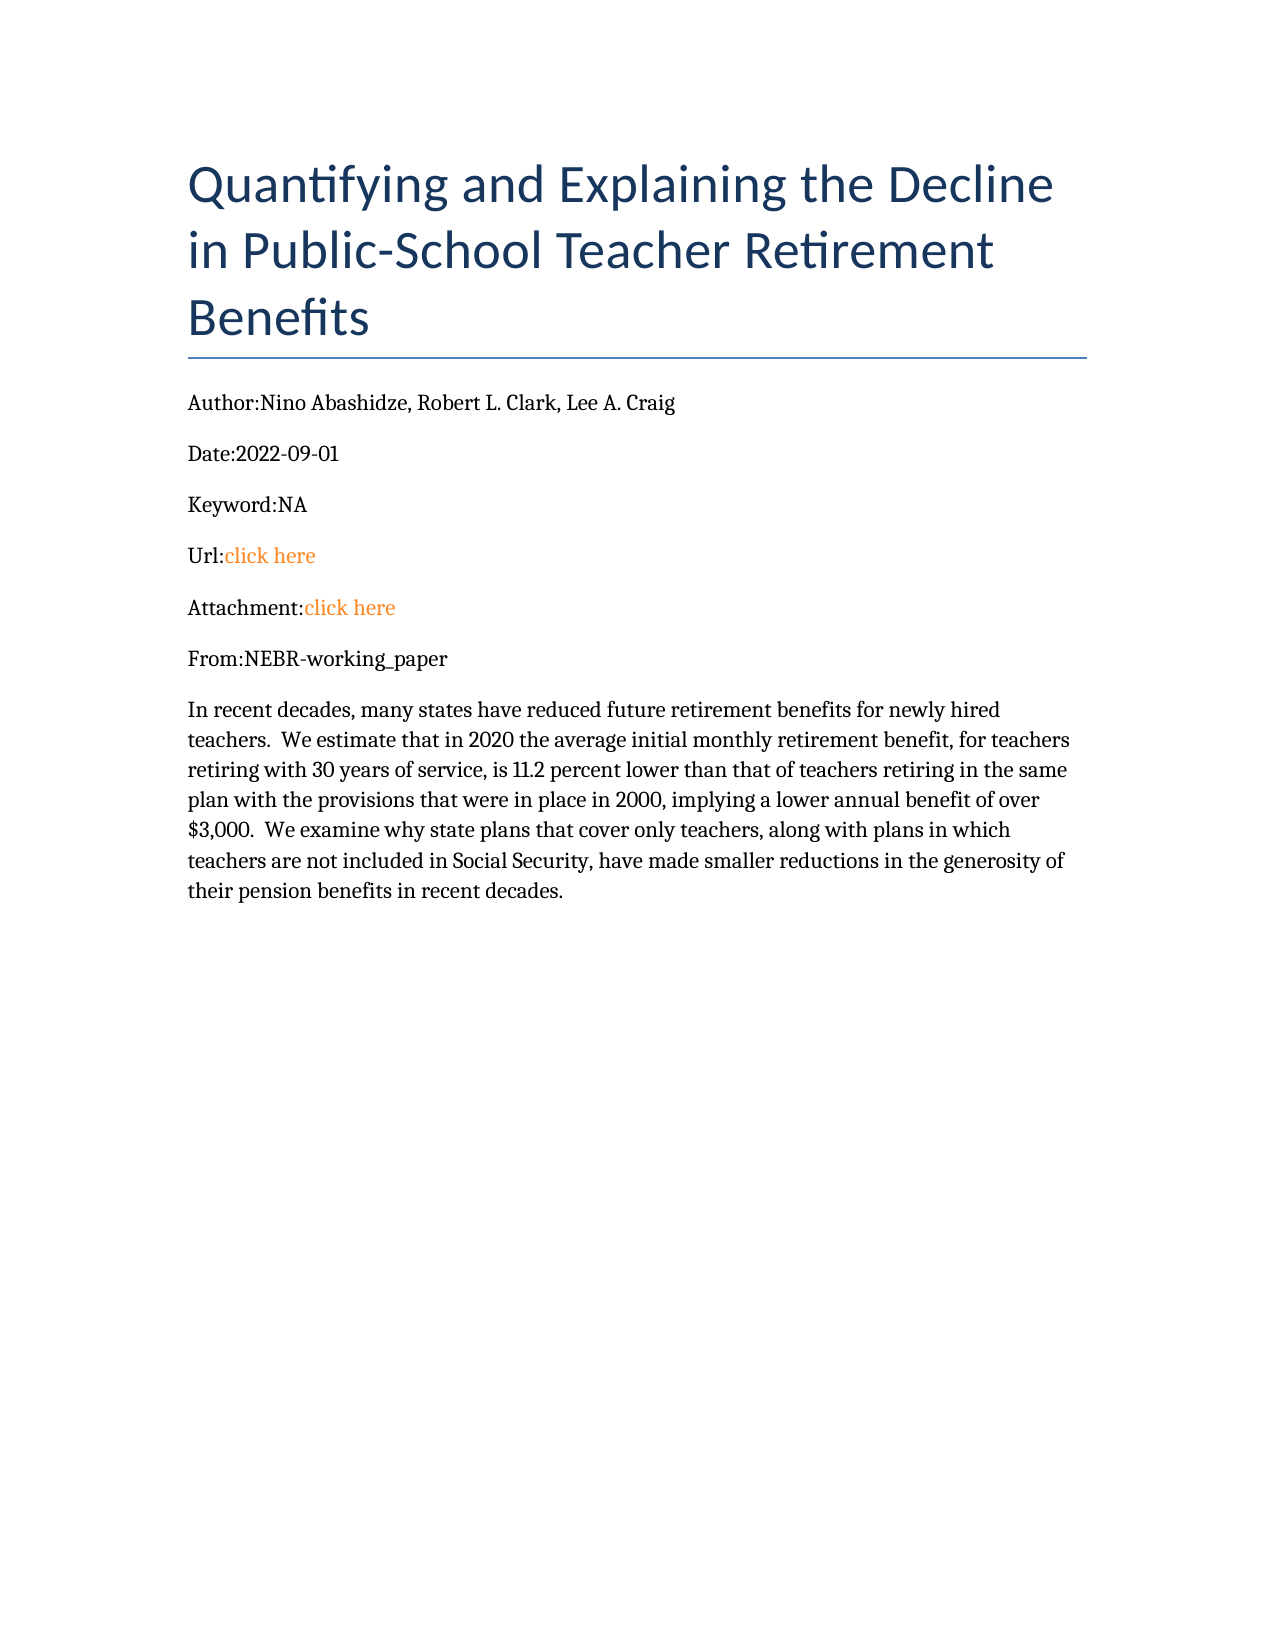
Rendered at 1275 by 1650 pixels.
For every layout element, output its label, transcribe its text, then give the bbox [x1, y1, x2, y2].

title Quantifying and Explaining the Decline in Public-School Teacher Retirement Benefits [187, 150, 1087, 359]
text Keyword:NA [187, 492, 1087, 518]
text In recent decades, many states have reduced future retirement benefits for newly hired teachers. We estimate that in 2020 the average initial monthly retirement benefit, for teachers retiring with 30 years of service, is 11.2 percent lower than that of teachers retiring in the same plan with the provisions that were in place in 2000, implying a lower annual benefit of over $3,000. We examine why state plans that cover only teachers, along with plans in which teachers are not included in Social Security, have made smaller reductions in the generosity of their pension benefits in recent decades. [187, 696, 1087, 904]
text From:NEBR-working_paper [187, 645, 1087, 672]
text Attachment:click here [187, 594, 1087, 621]
text Author:Nino Abashidze, Robert L. Clark, Lee A. Craig [187, 390, 1087, 416]
text Url:click here [187, 543, 1087, 569]
text Date:2022-09-01 [187, 441, 1087, 467]
